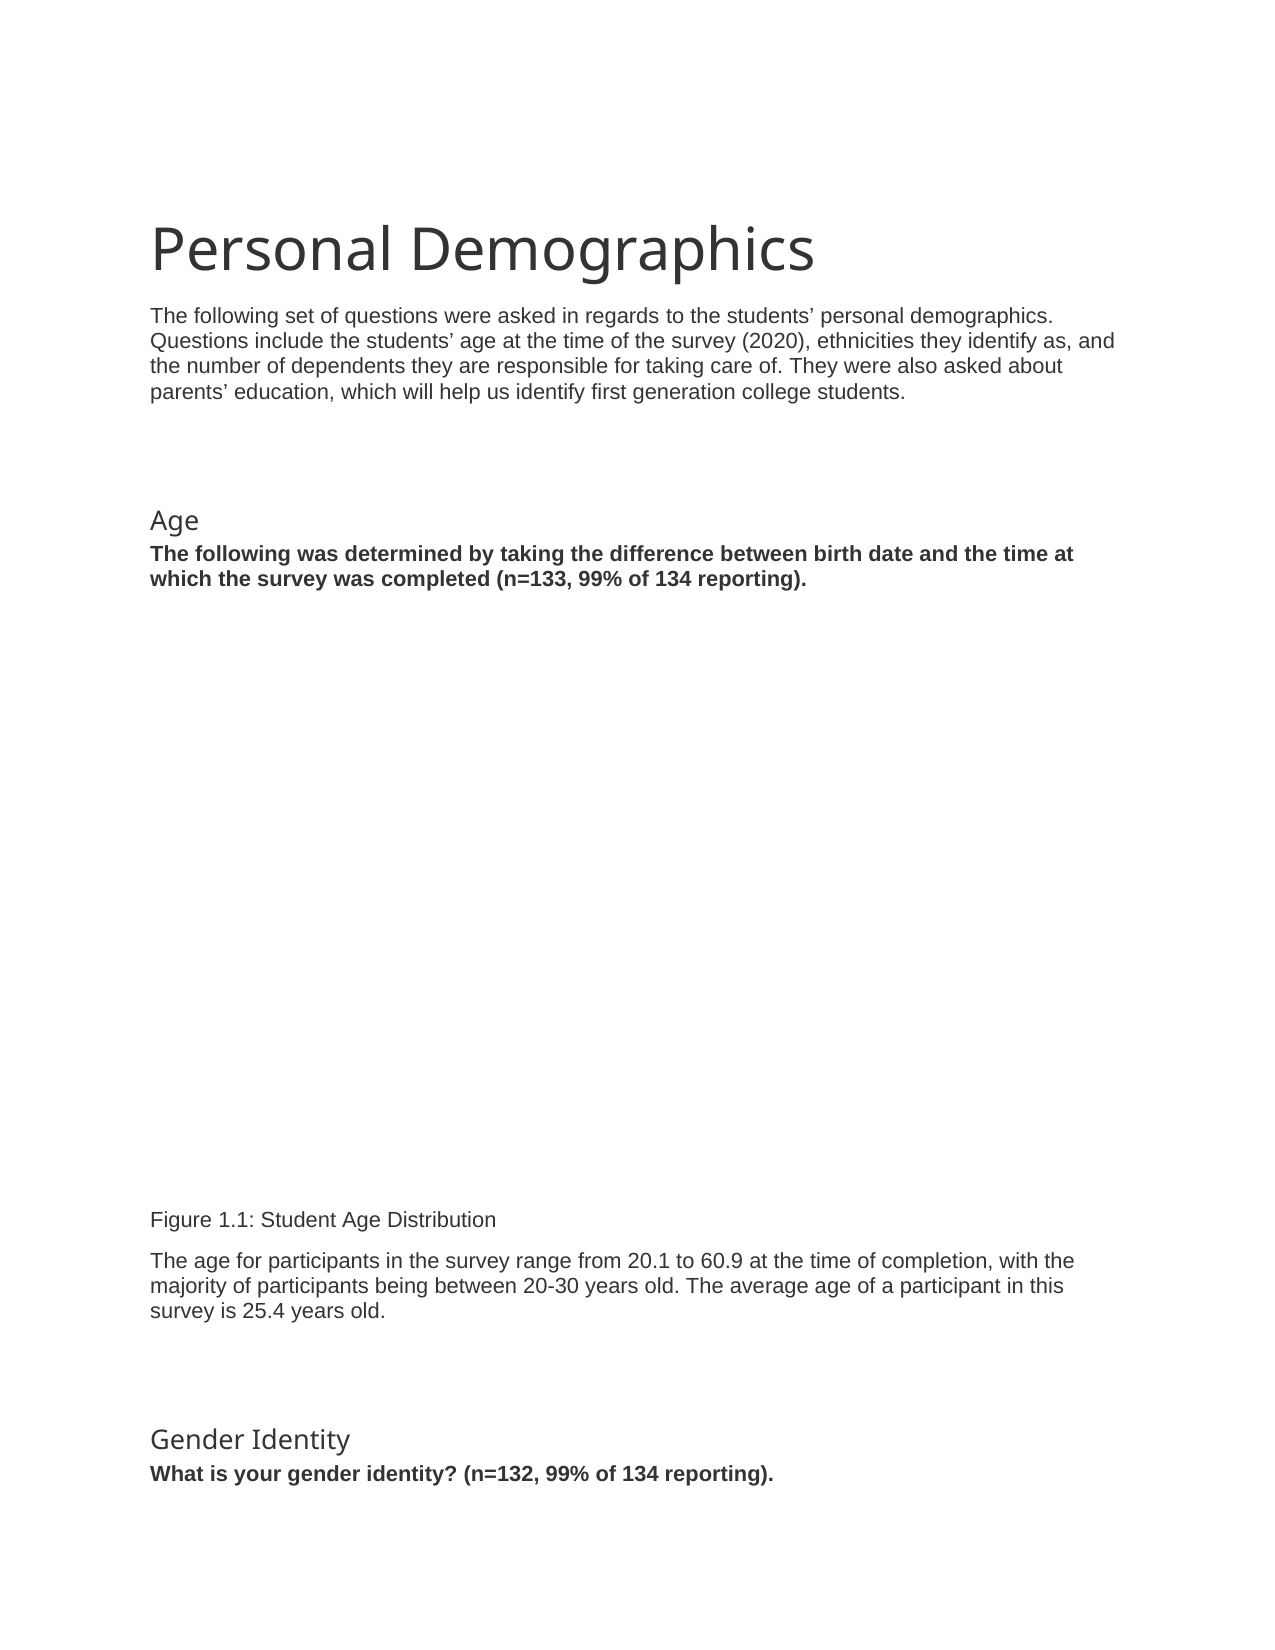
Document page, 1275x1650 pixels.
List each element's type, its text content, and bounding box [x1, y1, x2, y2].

text Figure 1.1: Student Age Distribution [150, 1207, 1125, 1232]
subtitle Personal Demographics [150, 206, 1125, 287]
subtitle Gender Identity [150, 1421, 1125, 1457]
text The following was determined by taking the difference between birth date and the time at which the survey was completed (n=133, 99% of 134 reporting). [150, 541, 1125, 1191]
text What is your gender identity? (n=132, 99% of 134 reporting). [150, 1460, 1125, 1486]
text The age for participants in the survey range from 20.1 to 60.9 at the time of completion, with the majority of participants being between 20-30 years old. The average age of a participant in this survey is 25.4 years old. [150, 1248, 1125, 1323]
subtitle Age [150, 501, 1125, 538]
text The following set of questions were asked in regards to the students’ personal demographics. Questions include the students’ age at the time of the survey (2020), ethnicities they identify as, and the number of dependents they are responsible for taking care of. They were also asked about parents’ education, which will help us identify first generation college students. [150, 303, 1125, 404]
